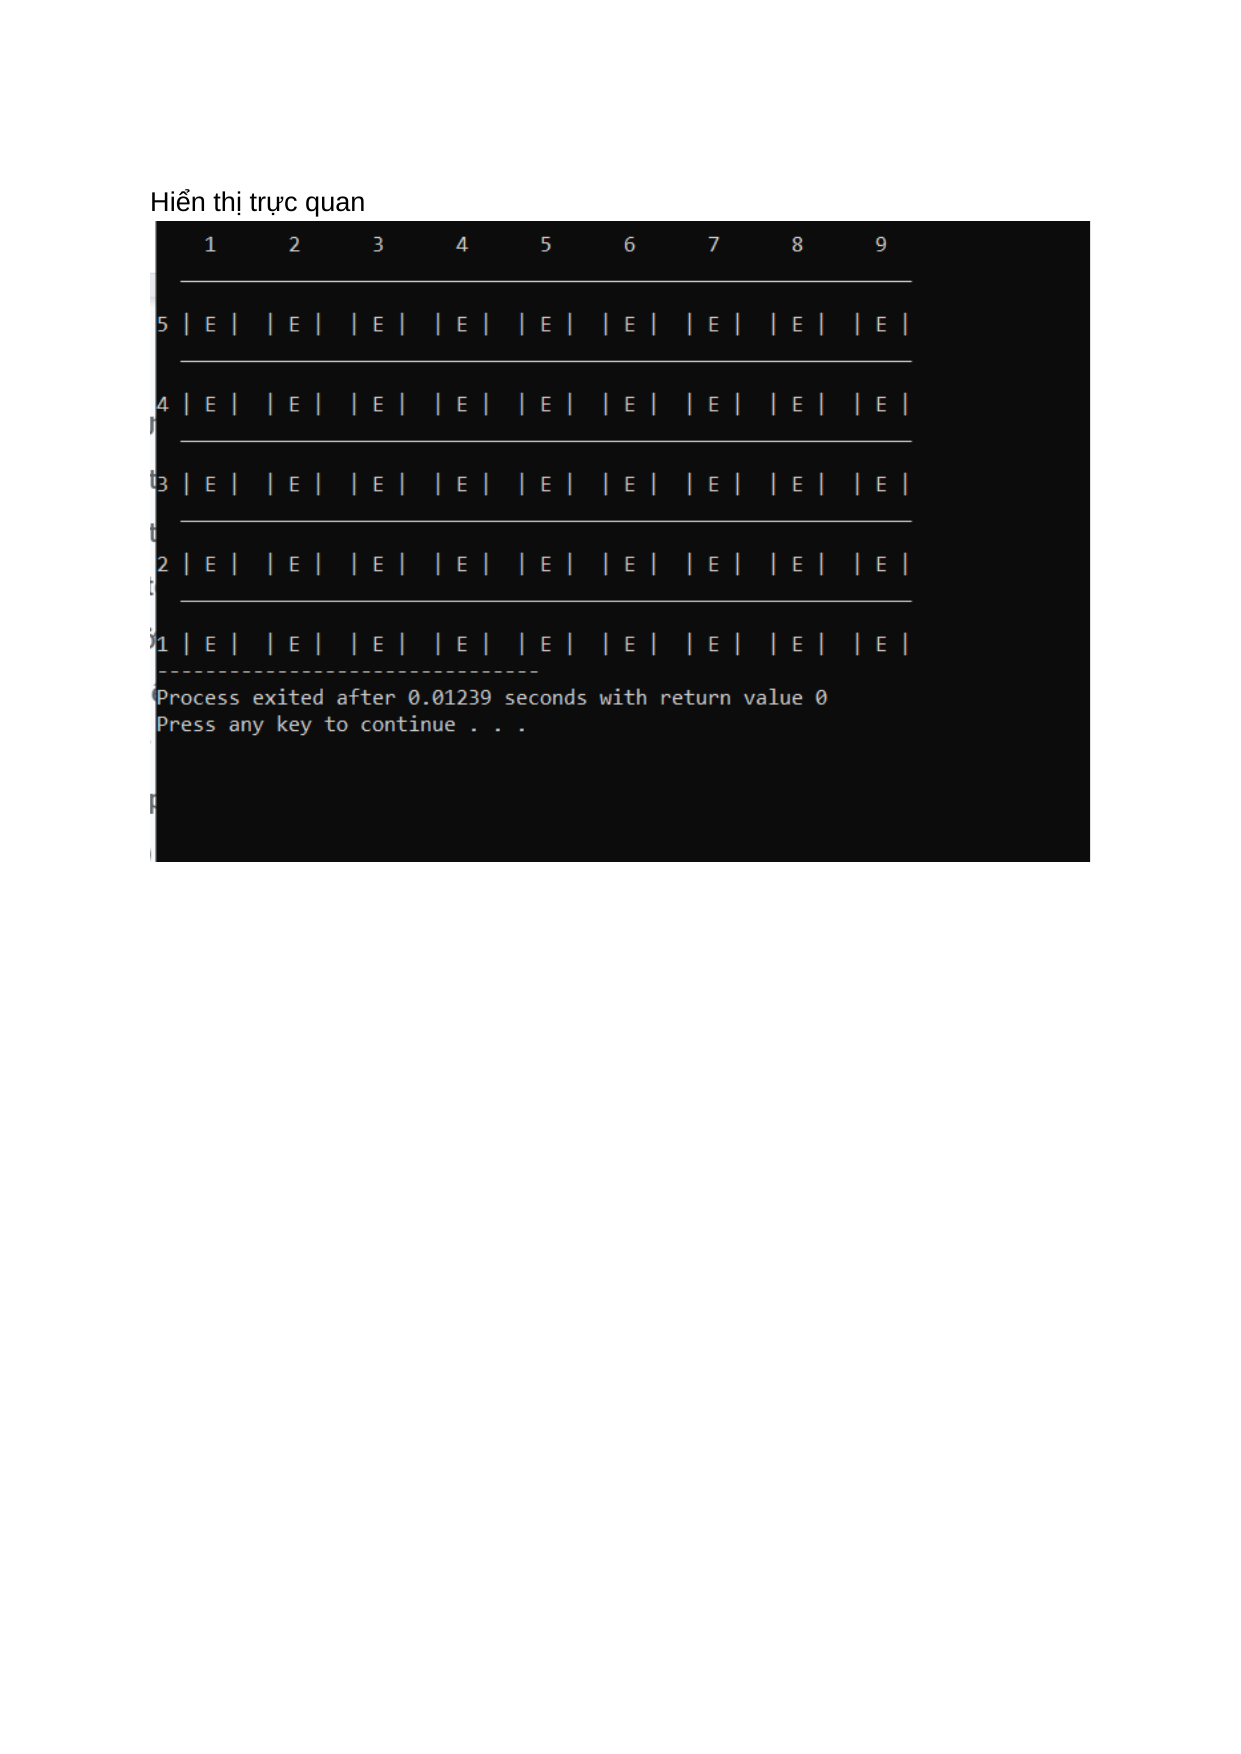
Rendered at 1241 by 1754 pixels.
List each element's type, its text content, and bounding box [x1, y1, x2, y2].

text Hiển thị trực quan [150, 186, 1090, 217]
picture [150, 221, 1091, 862]
